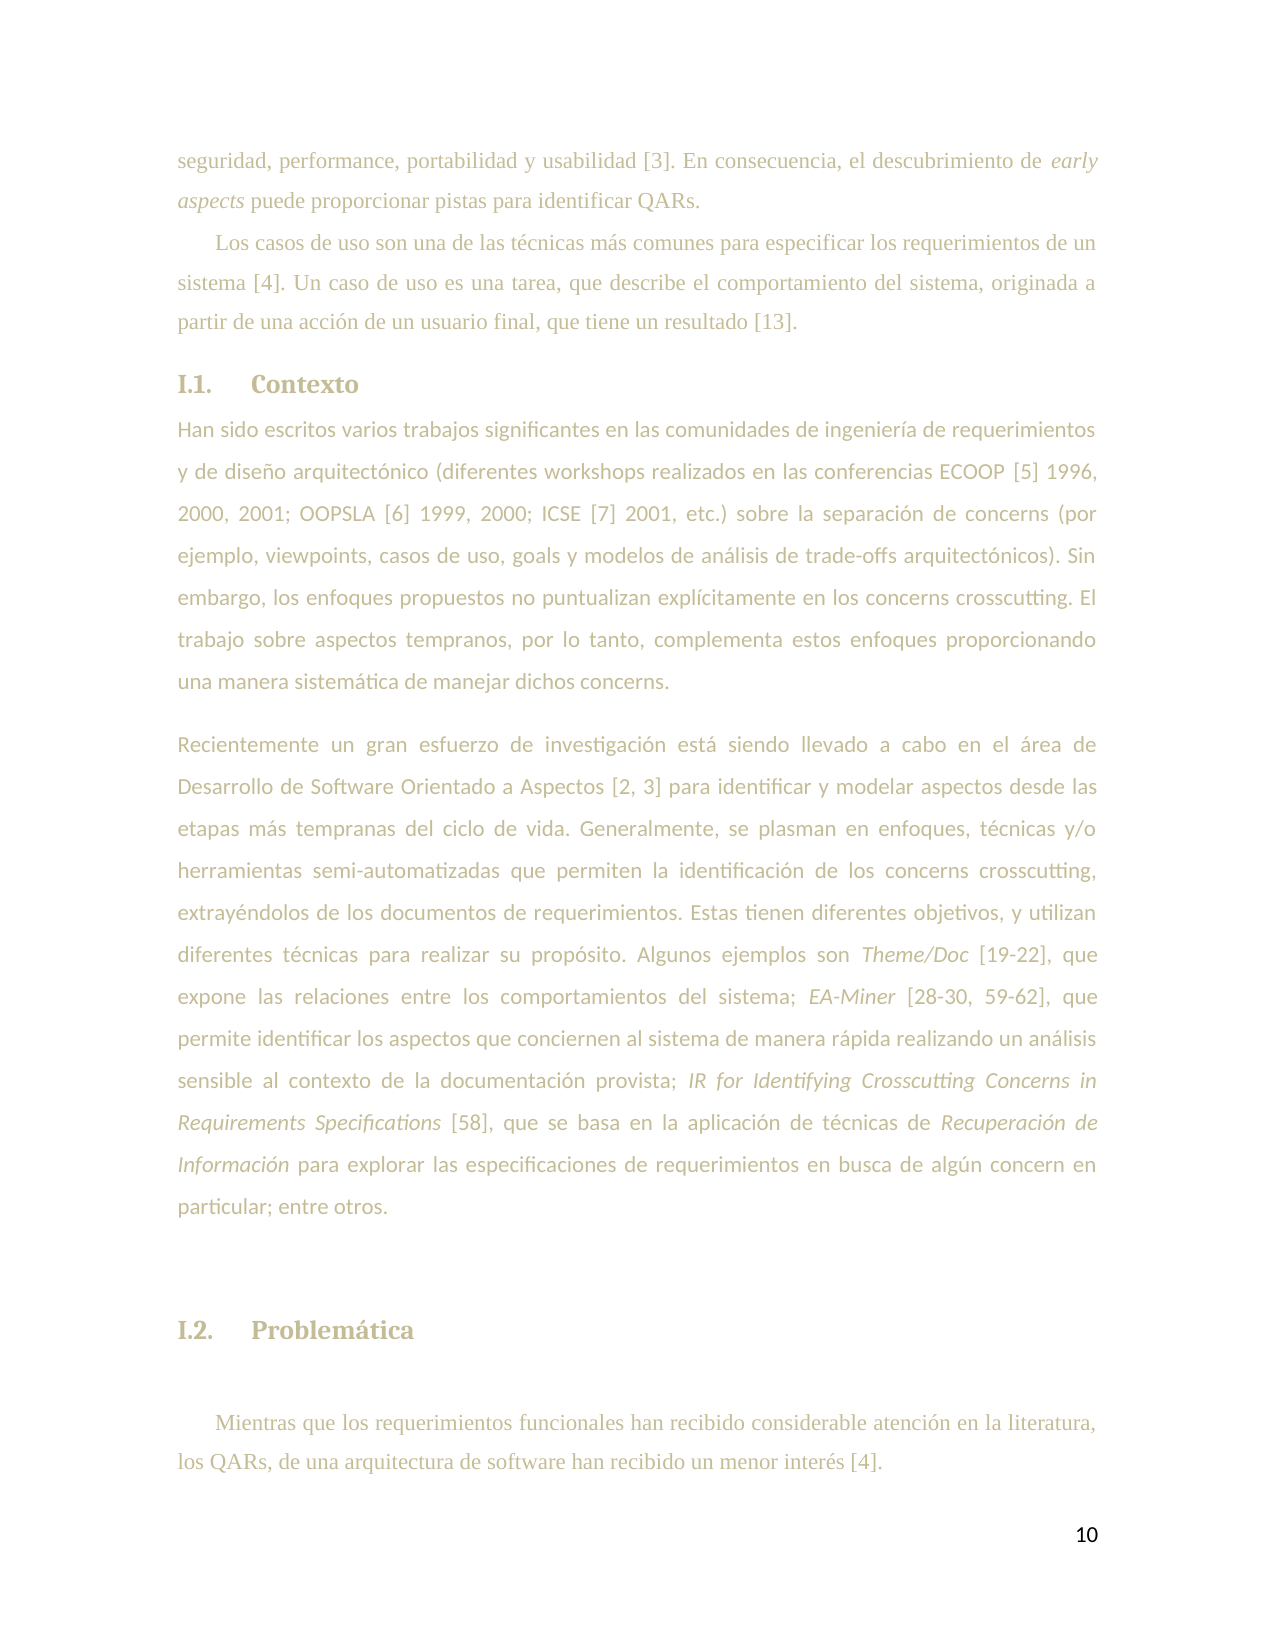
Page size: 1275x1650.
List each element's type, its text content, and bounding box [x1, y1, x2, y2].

text Los casos de uso son una de las técnicas más comunes para especificar los requerimientos de un sistema [4]. Un caso de uso es una tarea, que describe el comportamiento del sistema, originada a partir de una acción de un usuario final, que tiene un resultado [13]. [177, 229, 1098, 335]
subtitle Problemática [177, 1315, 1098, 1346]
text Mientras que los requerimientos funcionales han recibido considerable atención en la literatura, los QARs, de una arquitectura de software han recibido un menor interés [4]. [177, 1409, 1098, 1474]
subtitle Contexto [177, 369, 1098, 400]
text Recientemente un gran esfuerzo de investigación está siendo llevado a cabo en el área de Desarrollo de Software Orientado a Aspectos [2, 3] para identificar y modelar aspectos desde las etapas más tempranas del ciclo de vida. Generalmente, se plasman en enfoques, técnicas y/o herramientas semi-automatizadas que permiten la identificación de los concerns crosscutting, extrayéndolos de los documentos de requerimientos. Estas tienen diferentes objetivos, y utilizan diferentes técnicas para realizar su propósito. Algunos ejemplos son Theme/Doc [19-22], que expone las relaciones entre los comportamientos del sistema; EA-Miner [28-30, 59-62], que permite identificar los aspectos que conciernen al sistema de manera rápida realizando un análisis sensible al contexto de la documentación provista; IR for Identifying Crosscutting Concerns in Requirements Specifications [58], que se basa en la aplicación de técnicas de Recuperación de Información para explorar las especificaciones de requerimientos en busca de algún concern en particular; entre otros. [177, 730, 1098, 1220]
text Han sido escritos varios trabajos significantes en las comunidades de ingeniería de requerimientos y de diseño arquitectónico (diferentes workshops realizados en las conferencias ECOOP [5] 1996, 2000, 2001; OOPSLA [6] 1999, 2000; ICSE [7] 2001, etc.) sobre la separación de concerns (por ejemplo, viewpoints, casos de uso, goals y modelos de análisis de trade-offs arquitectónicos). Sin embargo, los enfoques propuestos no puntualizan explícitamente en los concerns crosscutting. El trabajo sobre aspectos tempranos, por lo tanto, complementa estos enfoques proporcionando una manera sistemática de manejar dichos concerns. [177, 415, 1098, 695]
